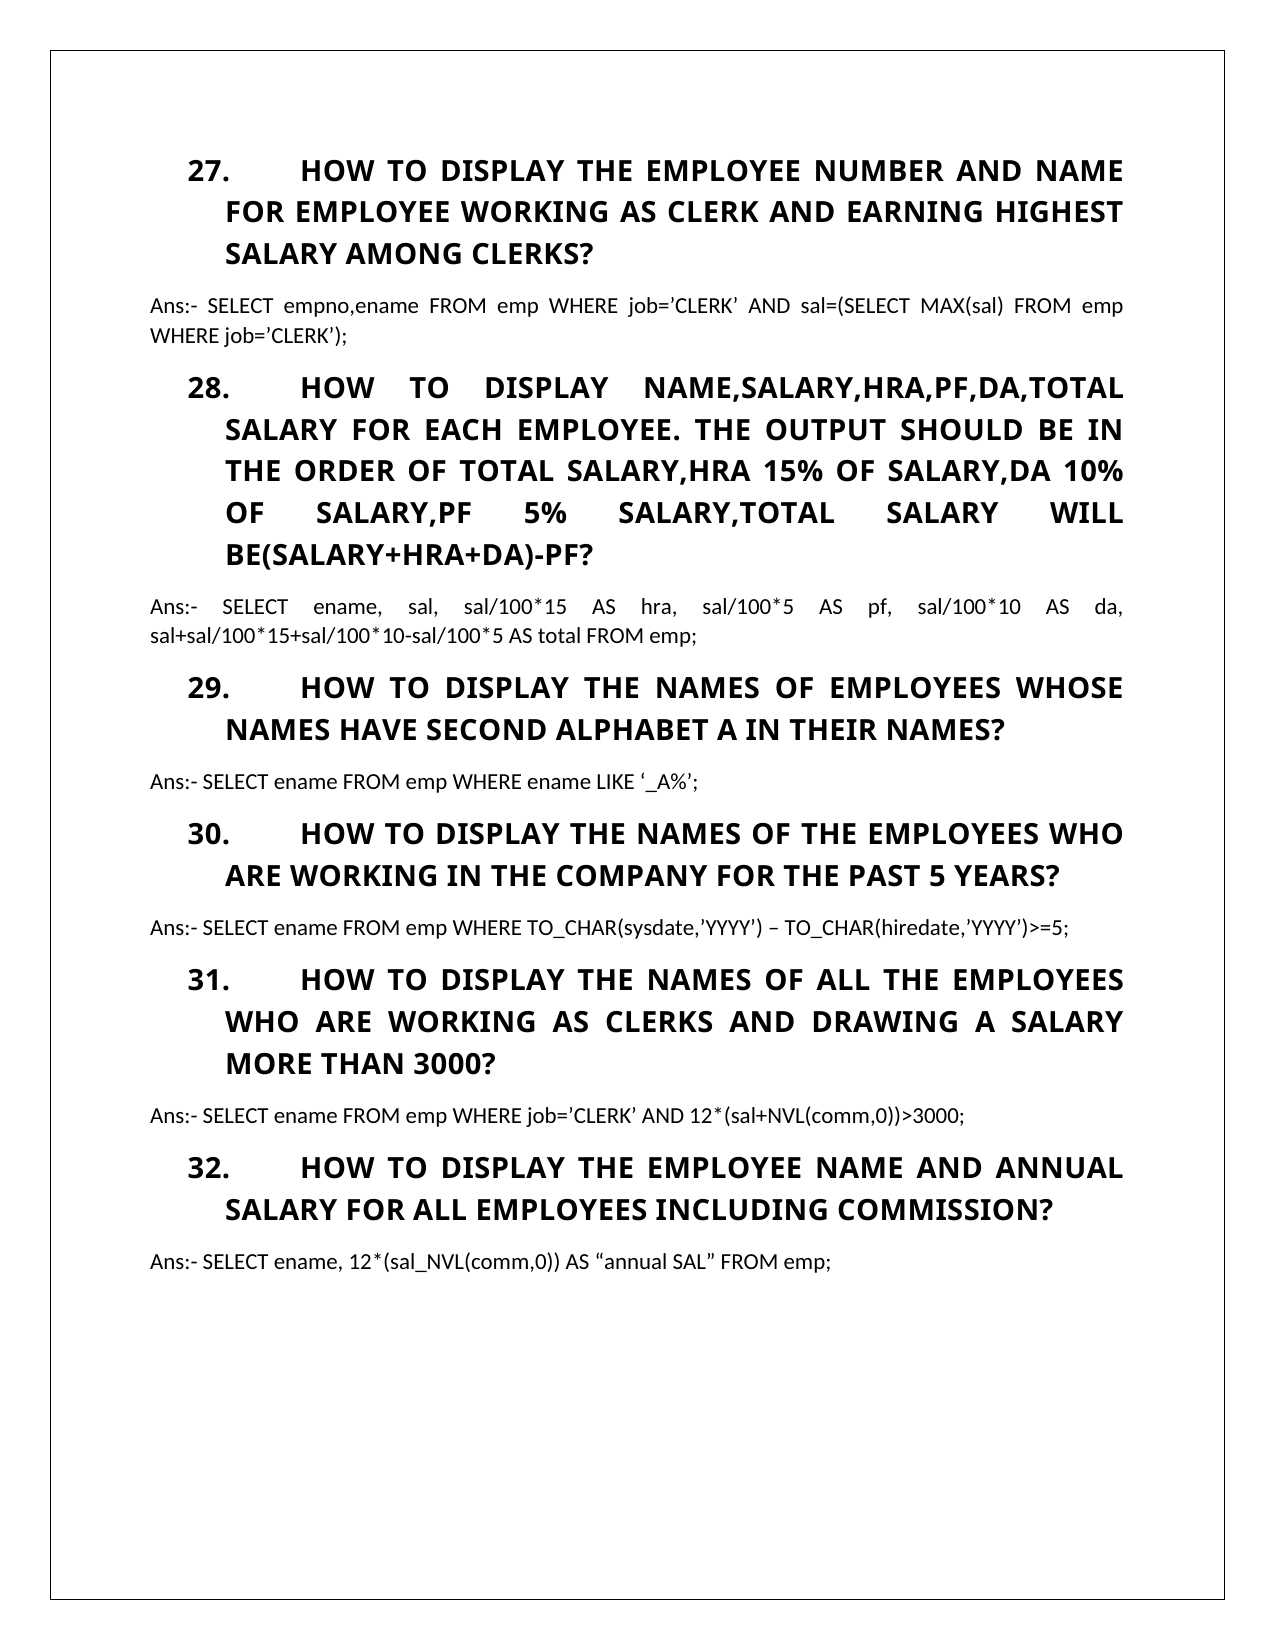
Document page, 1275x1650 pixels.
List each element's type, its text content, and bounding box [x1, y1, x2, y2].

text Ans:- SELECT ename FROM emp WHERE TO_CHAR(sysdate,’YYYY’) – TO_CHAR(hiredate,’YYYY’)>=5; [150, 913, 1125, 942]
list How to display the names of the employees who are working in the company for the past 5 years? [187, 813, 1125, 895]
text Ans:- SELECT empno,ename FROM emp WHERE job=’CLERK’ AND sal=(SELECT MAX(sal) FROM emp WHERE job=’CLERK’); [150, 292, 1125, 349]
list How to display the names of all the employees who are working as clerks and drawing a salary more than 3000? [187, 959, 1125, 1083]
list How to display the names of employees whose names have second alphabet A in their names? [187, 667, 1125, 749]
list How to display name,salary,hra,pf,da,total salary for each employee. The output should be in the order of total salary,hra 15% of salary,da 10% of salary,pf 5% salary,total salary will be(salary+hra+da)-pf? [187, 367, 1125, 573]
list How to display the employee number and name for employee working as clerk and earning highest salary among clerks? [187, 150, 1125, 273]
list How to display the employee name and annual salary for all employees including commission? [187, 1147, 1125, 1229]
text Ans:- SELECT ename, sal, sal/100*15 AS hra, sal/100*5 AS pf, sal/100*10 AS da, sal+sal/100*15+sal/100*10-sal/100*5 AS total FROM emp; [150, 592, 1125, 649]
text Ans:- SELECT ename FROM emp WHERE ename LIKE ‘_A%’; [150, 767, 1125, 796]
text Ans:- SELECT ename, 12*(sal_NVL(comm,0)) AS “annual SAL” FROM emp; [150, 1247, 1125, 1275]
text Ans:- SELECT ename FROM emp WHERE job=’CLERK’ AND 12*(sal+NVL(comm,0))>3000; [150, 1101, 1125, 1129]
